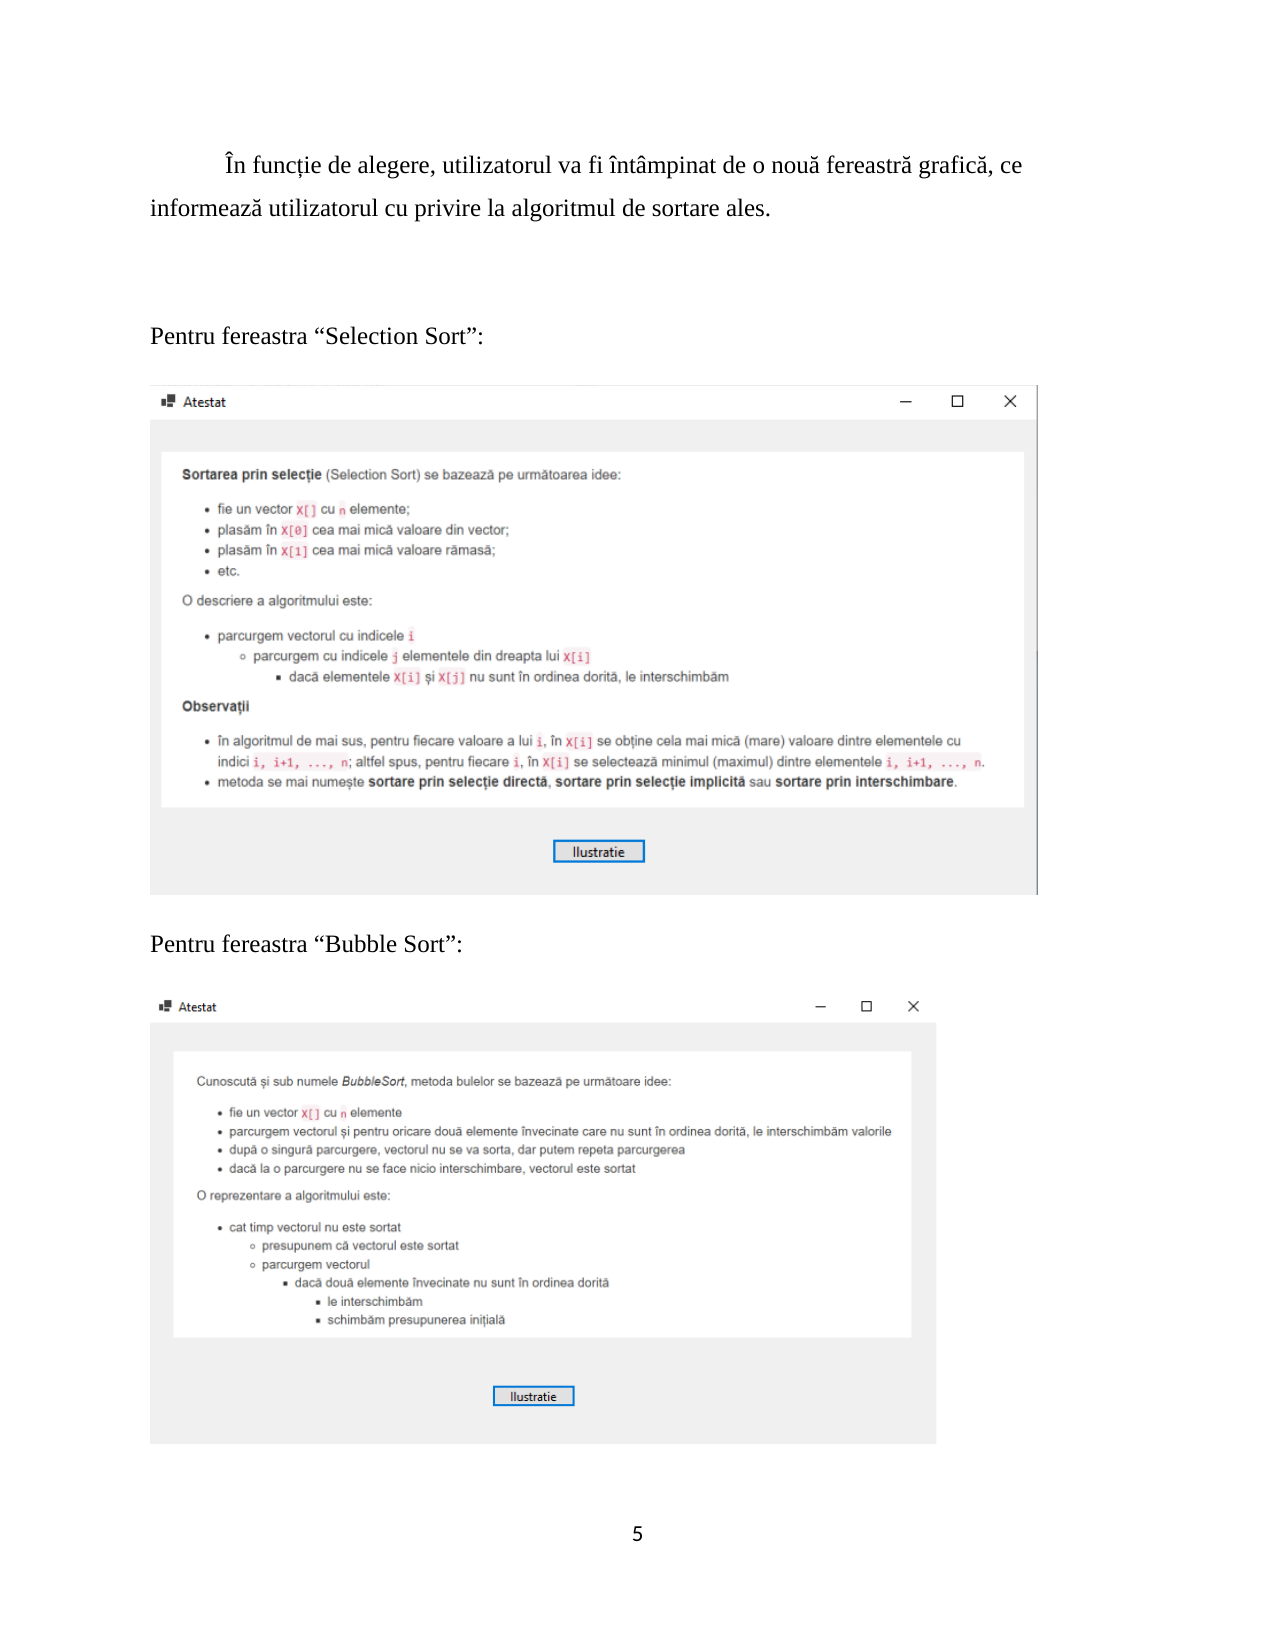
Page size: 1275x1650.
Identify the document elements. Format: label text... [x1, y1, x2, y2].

text În funcție de alegere, utilizatorul va fi întâmpinat de o nouă fereastră grafică, ce informează utilizatorul cu privire la algoritmul de sortare ales. [150, 150, 1125, 222]
text Pentru fereastra “Bubble Sort”: [150, 929, 1125, 958]
text Pentru fereastra “Selection Sort”: [150, 321, 1125, 350]
picture [150, 993, 937, 1444]
picture [150, 385, 1038, 895]
